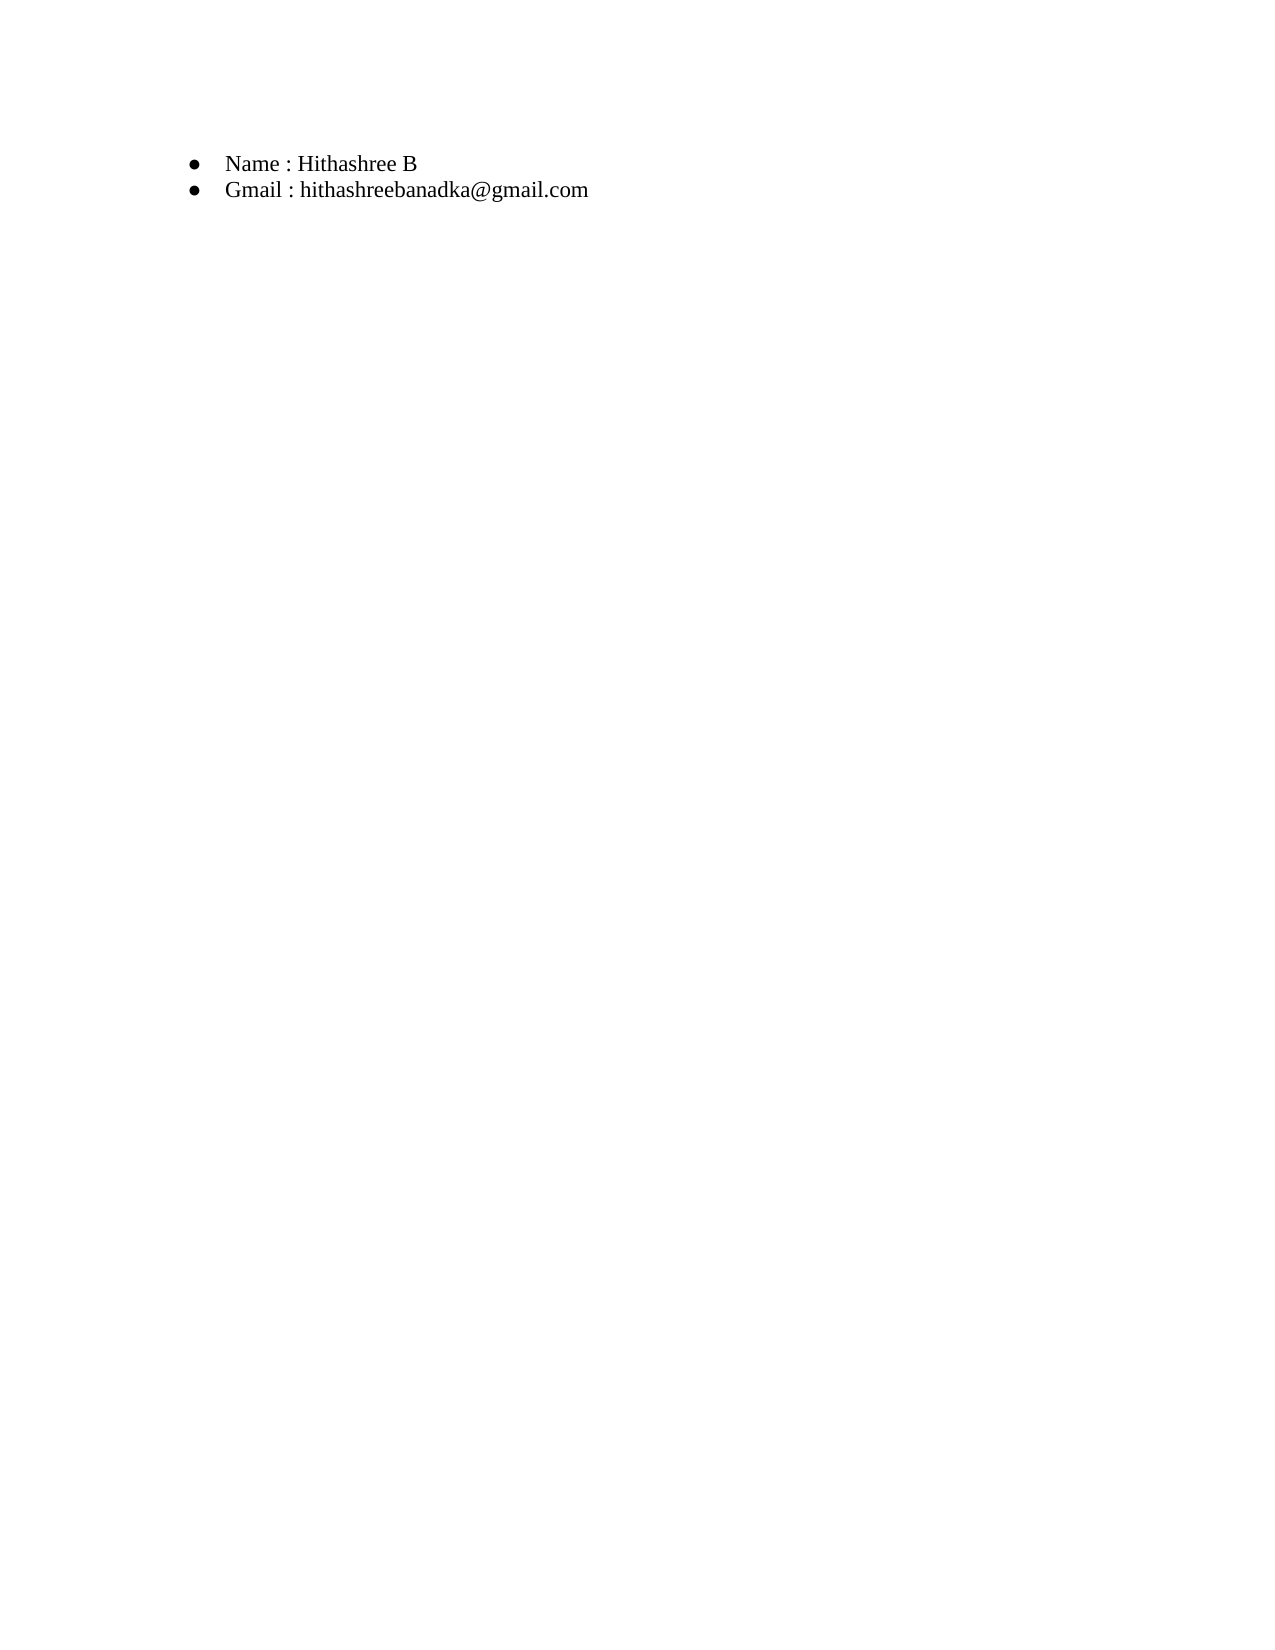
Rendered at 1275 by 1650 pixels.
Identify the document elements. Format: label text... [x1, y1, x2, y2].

list Name : Hithashree B [187, 150, 1125, 176]
list Gmail : hithashreebanadka@gmail.com [187, 176, 1125, 203]
